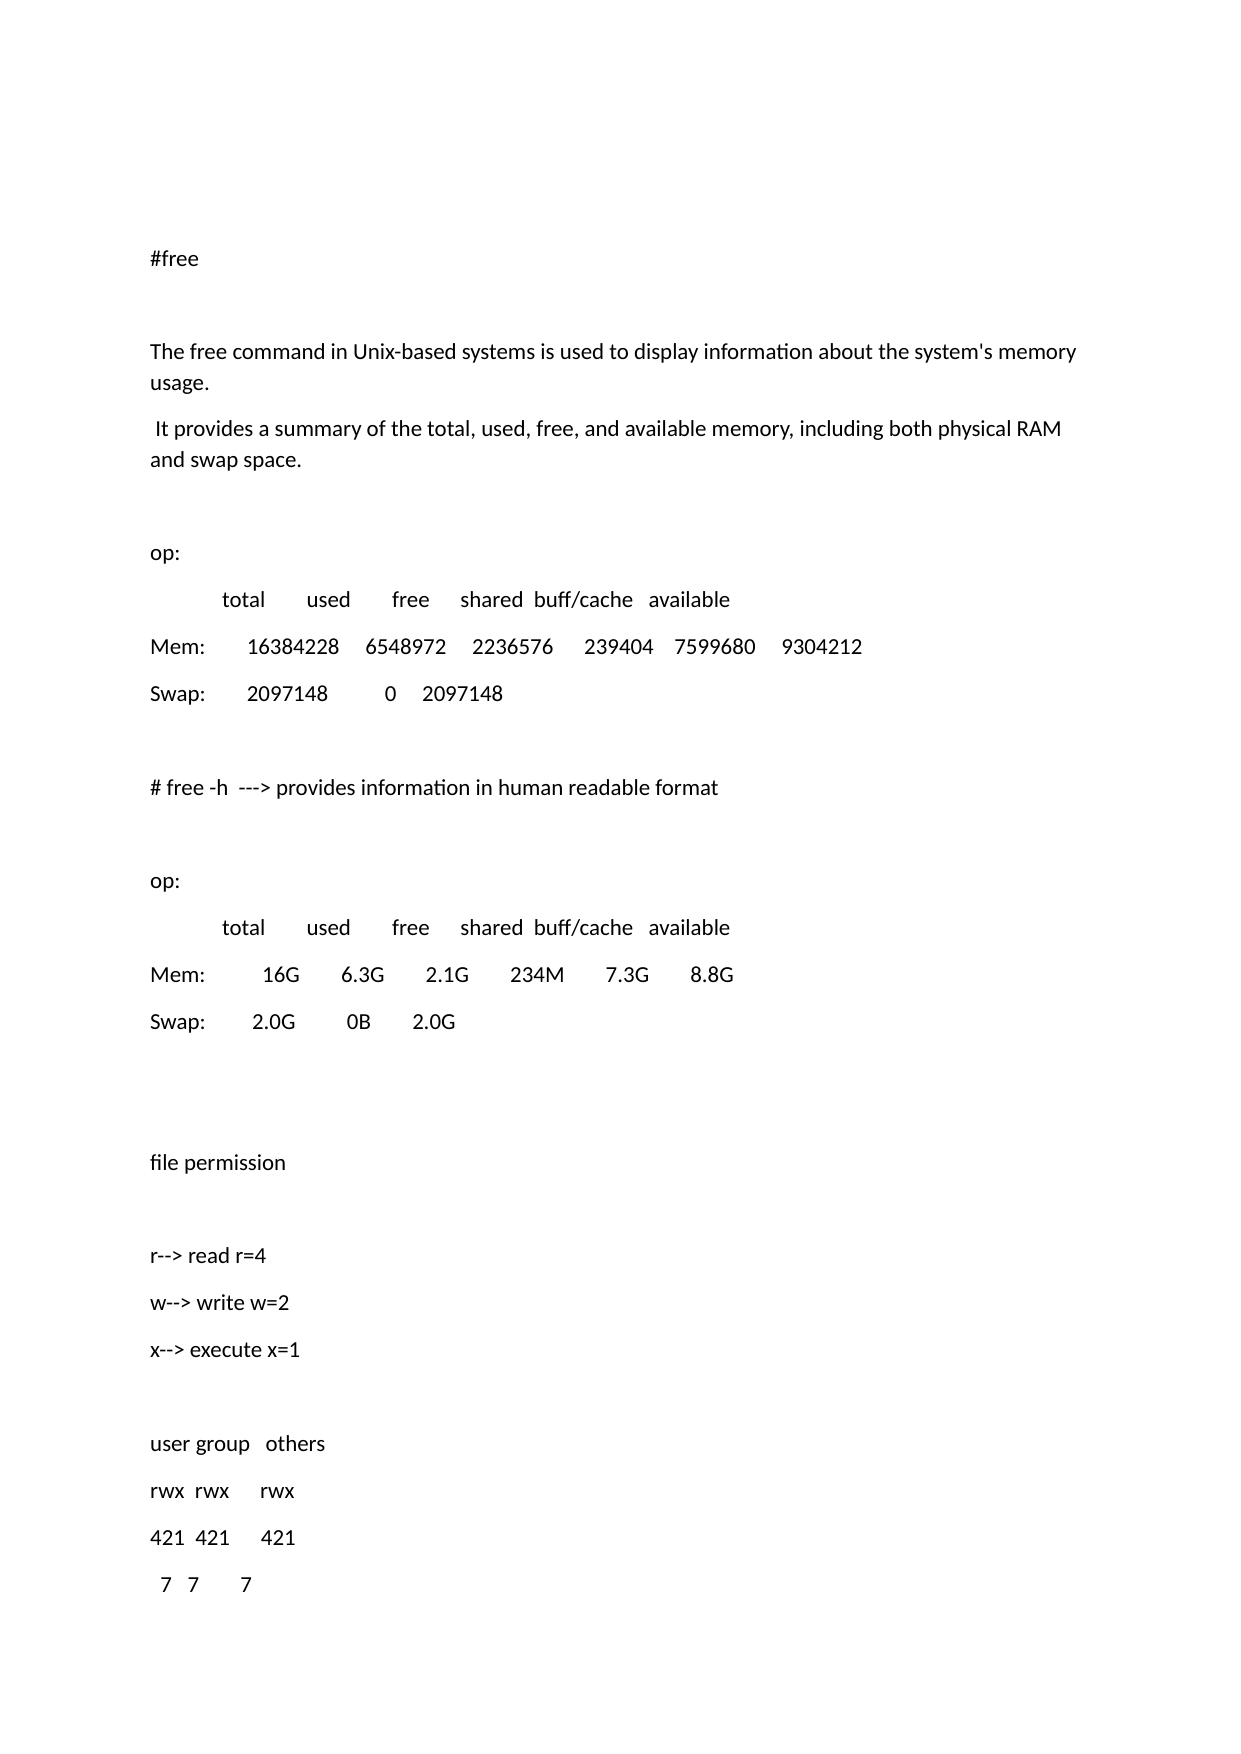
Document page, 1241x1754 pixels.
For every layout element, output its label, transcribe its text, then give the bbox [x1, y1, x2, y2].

text Swap: 2.0G 0B 2.0G [150, 1007, 1090, 1035]
text total used free shared buff/cache available [150, 585, 1090, 613]
text 7 7 7 [150, 1570, 1090, 1598]
text The free command in Unix-based systems is used to display information about the system's memory usage. [150, 337, 1090, 396]
text Swap: 2097148 0 2097148 [150, 679, 1090, 707]
text 421 421 421 [150, 1523, 1090, 1551]
text total used free shared buff/cache available [150, 913, 1090, 942]
text # free -h ---> provides information in human readable format [150, 773, 1090, 801]
text w--> write w=2 [150, 1288, 1090, 1317]
text op: [150, 867, 1090, 895]
text Mem: 16384228 6548972 2236576 239404 7599680 9304212 [150, 632, 1090, 660]
text r--> read r=4 [150, 1242, 1090, 1270]
text op: [150, 538, 1090, 567]
text #free [150, 244, 1090, 272]
text user group others [150, 1429, 1090, 1457]
text rwx rwx rwx [150, 1476, 1090, 1504]
text It provides a summary of the total, used, free, and available memory, including both physical RAM and swap space. [150, 414, 1090, 473]
text file permission [150, 1148, 1090, 1176]
text Mem: 16G 6.3G 2.1G 234M 7.3G 8.8G [150, 960, 1090, 988]
text x--> execute x=1 [150, 1335, 1090, 1363]
